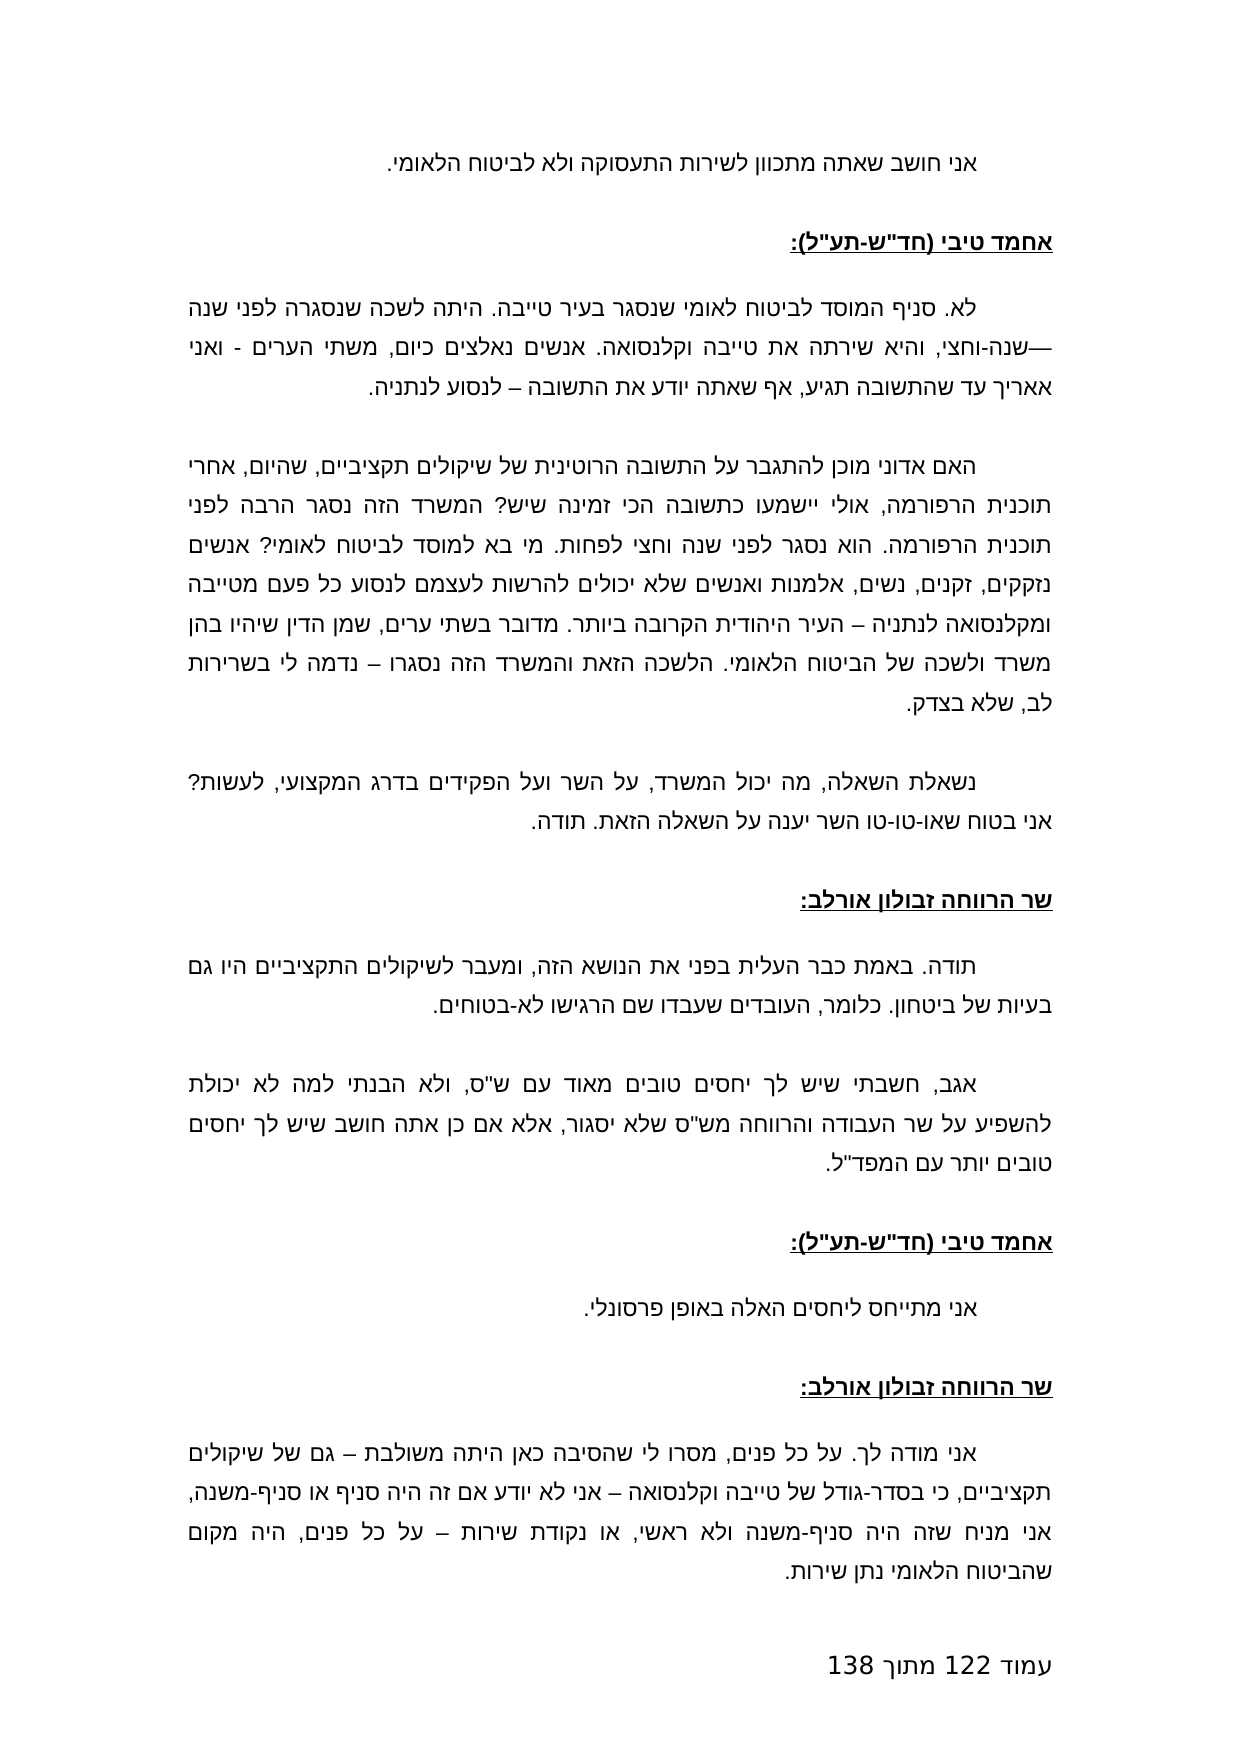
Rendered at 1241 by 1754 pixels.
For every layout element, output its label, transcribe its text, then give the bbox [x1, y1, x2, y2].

text תודה. באמת כבר העלית בפני את הנושא הזה, ומעבר לשיקולים התקציביים היו גם בעיות של ביטחון. כלומר, העובדים שעבדו שם הרגישו לא-בטוחים. [187, 953, 1053, 1019]
text לא. סניף המוסד לביטוח לאומי שנסגר בעיר טייבה. היתה לשכה שנסגרה לפני שנה—שנה-וחצי, והיא שירתה את טייבה וקלנסואה. אנשים נאלצים כיום, משתי הערים - ואני אאריך עד שהתשובה תגיע, אף שאתה יודע את התשובה – לנסוע לנתניה. [187, 295, 1053, 400]
text אגב, חשבתי שיש לך יחסים טובים מאוד עם ש"ס, ולא הבנתי למה לא יכולת להשפיע על שר העבודה והרווחה מש"ס שלא יסגור, אלא אם כן אתה חושב שיש לך יחסים טובים יותר עם המפד"ל. [187, 1071, 1053, 1177]
text אחמד טיבי (חד"ש-תע"ל): [187, 229, 1053, 255]
text אני מודה לך. על כל פנים, מסרו לי שהסיבה כאן היתה משולבת – גם של שיקולים תקציביים, כי בסדר-גודל של טייבה וקלנסואה – אני לא יודע אם זה היה סניף או סניף-משנה, אני מניח שזה היה סניף-משנה ולא ראשי, או נקודת שירות – על כל פנים, היה מקום שהביטוח הלאומי נתן שירות. [187, 1440, 1053, 1584]
text אני חושב שאתה מתכוון לשירות התעסוקה ולא לביטוח הלאומי. [187, 150, 1053, 176]
text אני מתייחס ליחסים האלה באופן פרסונלי. [187, 1295, 1053, 1321]
text האם אדוני מוכן להתגבר על התשובה הרוטינית של שיקולים תקציביים, שהיום, אחרי תוכנית הרפורמה, אולי יישמעו כתשובה הכי זמינה שיש? המשרד הזה נסגר הרבה לפני תוכנית הרפורמה. הוא נסגר לפני שנה וחצי לפחות. מי בא למוסד לביטוח לאומי? אנשים נזקקים, זקנים, נשים, אלמנות ואנשים שלא יכולים להרשות לעצמם לנסוע כל פעם מטייבה ומקלנסואה לנתניה – העיר היהודית הקרובה ביותר. מדובר בשתי ערים, שמן הדין שיהיו בהן משרד ולשכה של הביטוח הלאומי. הלשכה הזאת והמשרד הזה נסגרו – נדמה לי בשרירות לב, שלא בצדק. [187, 453, 1053, 716]
text אחמד טיבי (חד"ש-תע"ל): [187, 1229, 1053, 1256]
text שר הרווחה זבולון אורלב: [187, 887, 1053, 913]
text נשאלת השאלה, מה יכול המשרד, על השר ועל הפקידים בדרג המקצועי, לעשות? אני בטוח שאו-טו-טו השר יענה על השאלה הזאת. תודה. [187, 768, 1053, 834]
text שר הרווחה זבולון אורלב: [187, 1374, 1053, 1400]
